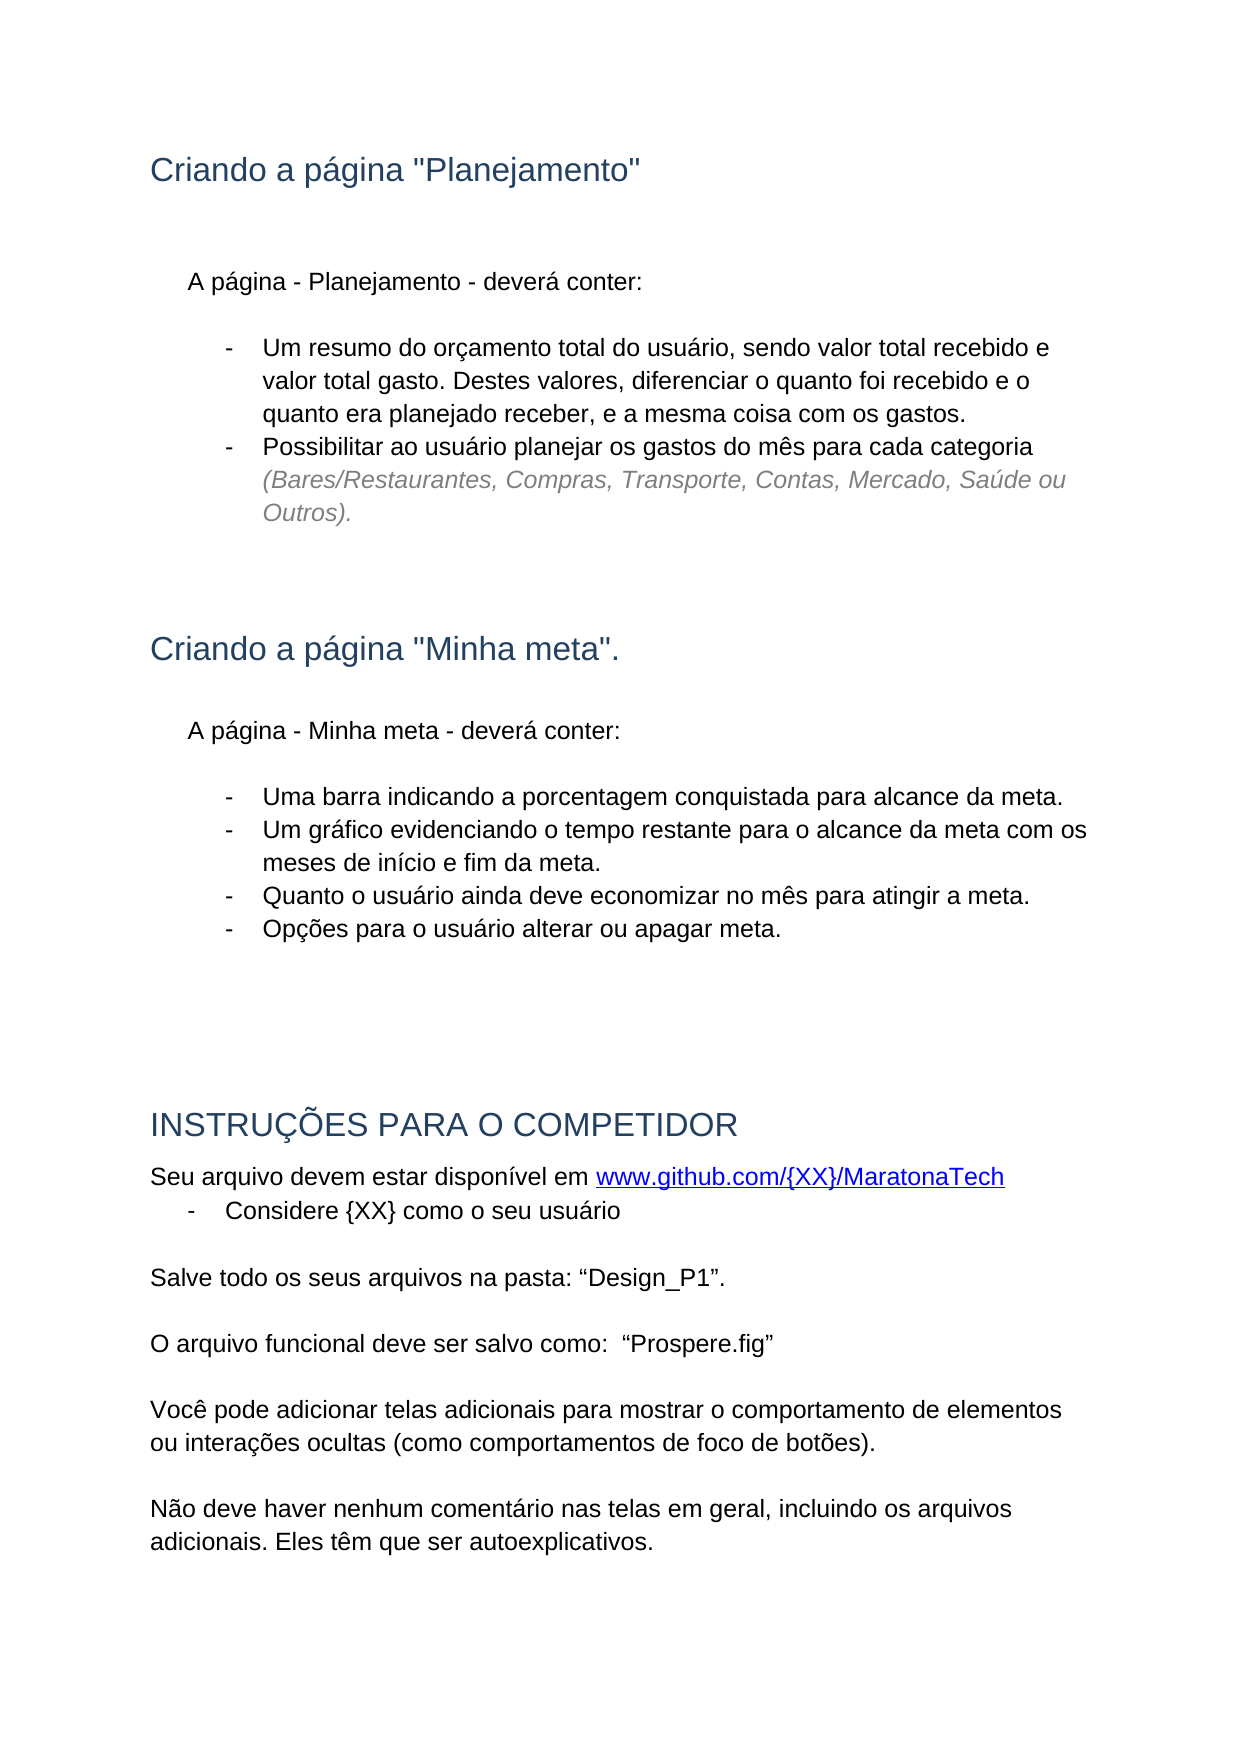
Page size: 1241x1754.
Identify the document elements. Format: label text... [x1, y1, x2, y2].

text O arquivo funcional deve ser salvo como: “Prospere.fig” [150, 1329, 1090, 1358]
text Seu arquivo devem estar disponível em www.github.com/{XX}/MaratonaTech [150, 1162, 1090, 1191]
text Você pode adicionar telas adicionais para mostrar o comportamento de elementos ou interações ocultas (como comportamentos de foco de botões). [150, 1395, 1090, 1457]
text Salve todo os seus arquivos na pasta: “. [150, 1263, 1090, 1292]
list Considere {XX} como o seu usuário [187, 1195, 1090, 1226]
subtitle Criando a página "Planejamento" [150, 150, 1090, 188]
text A página - Planejamento - deverá conter: [187, 267, 1090, 296]
list Quanto o usuário ainda deve economizar no mês para atingir a meta. [225, 881, 1090, 910]
list Um resumo do orçamento total do usuário, sendo valor total recebido e valor total gasto. Destes valores, diferenciar o quanto foi recebido e o quanto era planejado receber, e a mesma coisa com os gastos. [225, 333, 1090, 428]
subtitle INSTRUÇÕES PARA O COMPETIDOR [150, 1106, 1090, 1144]
list Possibilitar ao usuário planejar os gastos do mês para cada categoria (Bares/Restaurantes, Compras, Transporte, Contas, Mercado, Saúde ou Outros). [225, 432, 1090, 527]
list Opções para o usuário alterar ou apagar meta. [225, 914, 1090, 943]
list Um gráfico evidenciando o tempo restante para o alcance da meta com os meses de início e fim da meta. [225, 815, 1090, 877]
list Uma barra indicando a porcentagem conquistada para alcance da meta. [225, 782, 1090, 811]
subtitle Criando a página "Minha meta". [150, 629, 1090, 668]
text Não deve haver nenhum comentário nas telas em geral, incluindo os arquivos adicionais. Eles têm que ser autoexplicativos. [150, 1494, 1090, 1556]
text A página - Minha meta - deverá conter: [187, 716, 1090, 745]
